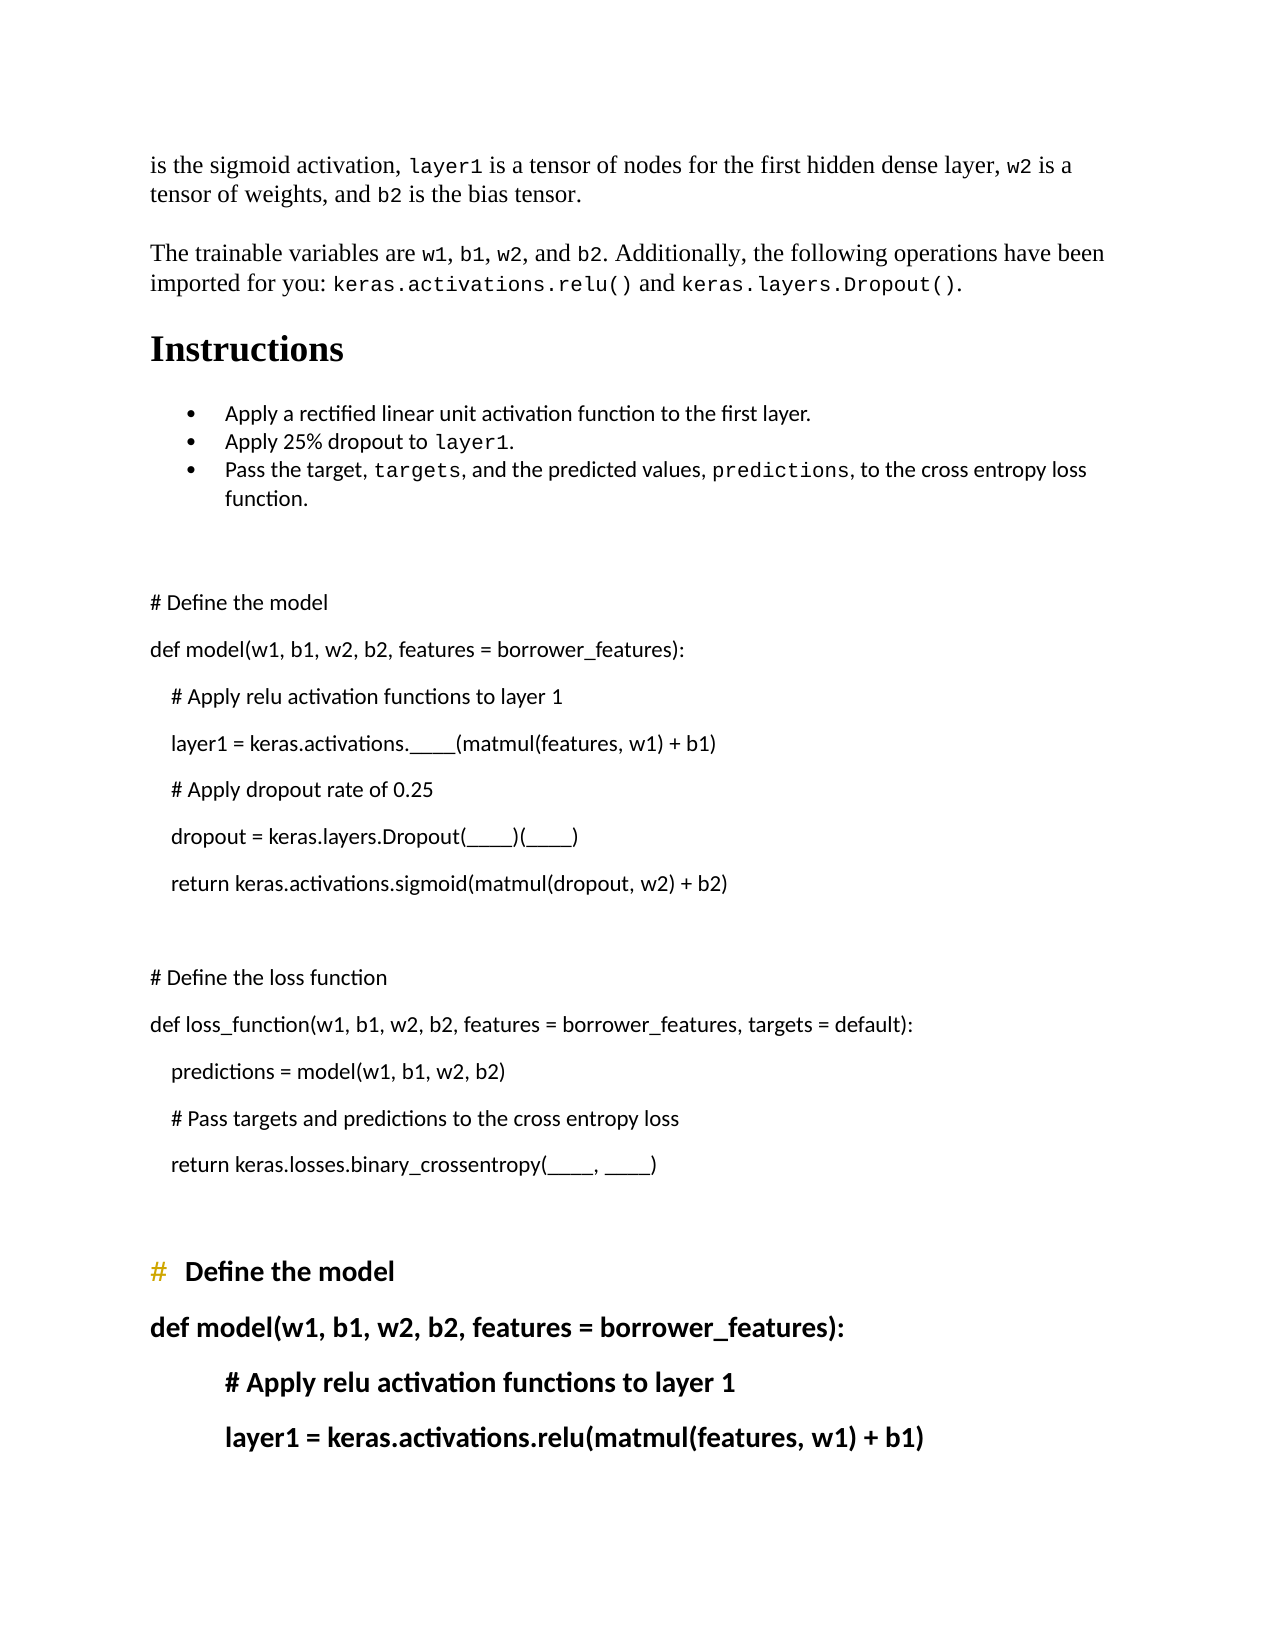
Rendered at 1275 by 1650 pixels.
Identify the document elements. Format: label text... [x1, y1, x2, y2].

text layer1 = keras.activations.relu(matmul(features, w1) + b1) [150, 1419, 1125, 1455]
text # Apply relu activation functions to layer 1 [150, 682, 1125, 710]
text dropout = keras.layers.Dropout(____)(____) [150, 822, 1125, 851]
text return keras.activations.sigmoid(matmul(dropout, w2) + b2) [150, 869, 1125, 897]
list Apply 25% dropout to layer1. [187, 427, 1125, 456]
text predictions = model(w1, b1, w2, b2) [150, 1057, 1125, 1085]
text is the sigmoid activation, layer1 is a tensor of nodes for the first hidden dense layer, w2 is a tensor of weights, and b2 is the bias tensor. [150, 150, 1125, 209]
text return keras.losses.binary_crossentropy(____, ____) [150, 1151, 1125, 1179]
text # Define the model [150, 588, 1125, 616]
list Apply a rectified linear unit activation function to the first layer. [187, 399, 1125, 427]
text # Define the model [150, 1253, 1125, 1290]
subtitle Instructions [150, 327, 1125, 370]
text layer1 = keras.activations.____(matmul(features, w1) + b1) [150, 729, 1125, 757]
list Pass the target, targets, and the predicted values, predictions, to the cross entropy loss function. [187, 456, 1125, 512]
text # Apply dropout rate of 0.25 [150, 776, 1125, 804]
text def model(w1, b1, w2, b2, features = borrower_features): [150, 1309, 1125, 1345]
text def model(w1, b1, w2, b2, features = borrower_features): [150, 635, 1125, 663]
text # Define the loss function [150, 963, 1125, 991]
text The trainable variables are w1, b1, w2, and b2. Additionally, the following operations have been imported for you: keras.activations.relu() and keras.layers.Dropout(). [150, 238, 1125, 297]
text def loss_function(w1, b1, w2, b2, features = borrower_features, targets = default): [150, 1010, 1125, 1038]
text # Pass targets and predictions to the cross entropy loss [150, 1104, 1125, 1132]
text # Apply relu activation functions to layer 1 [150, 1364, 1125, 1400]
